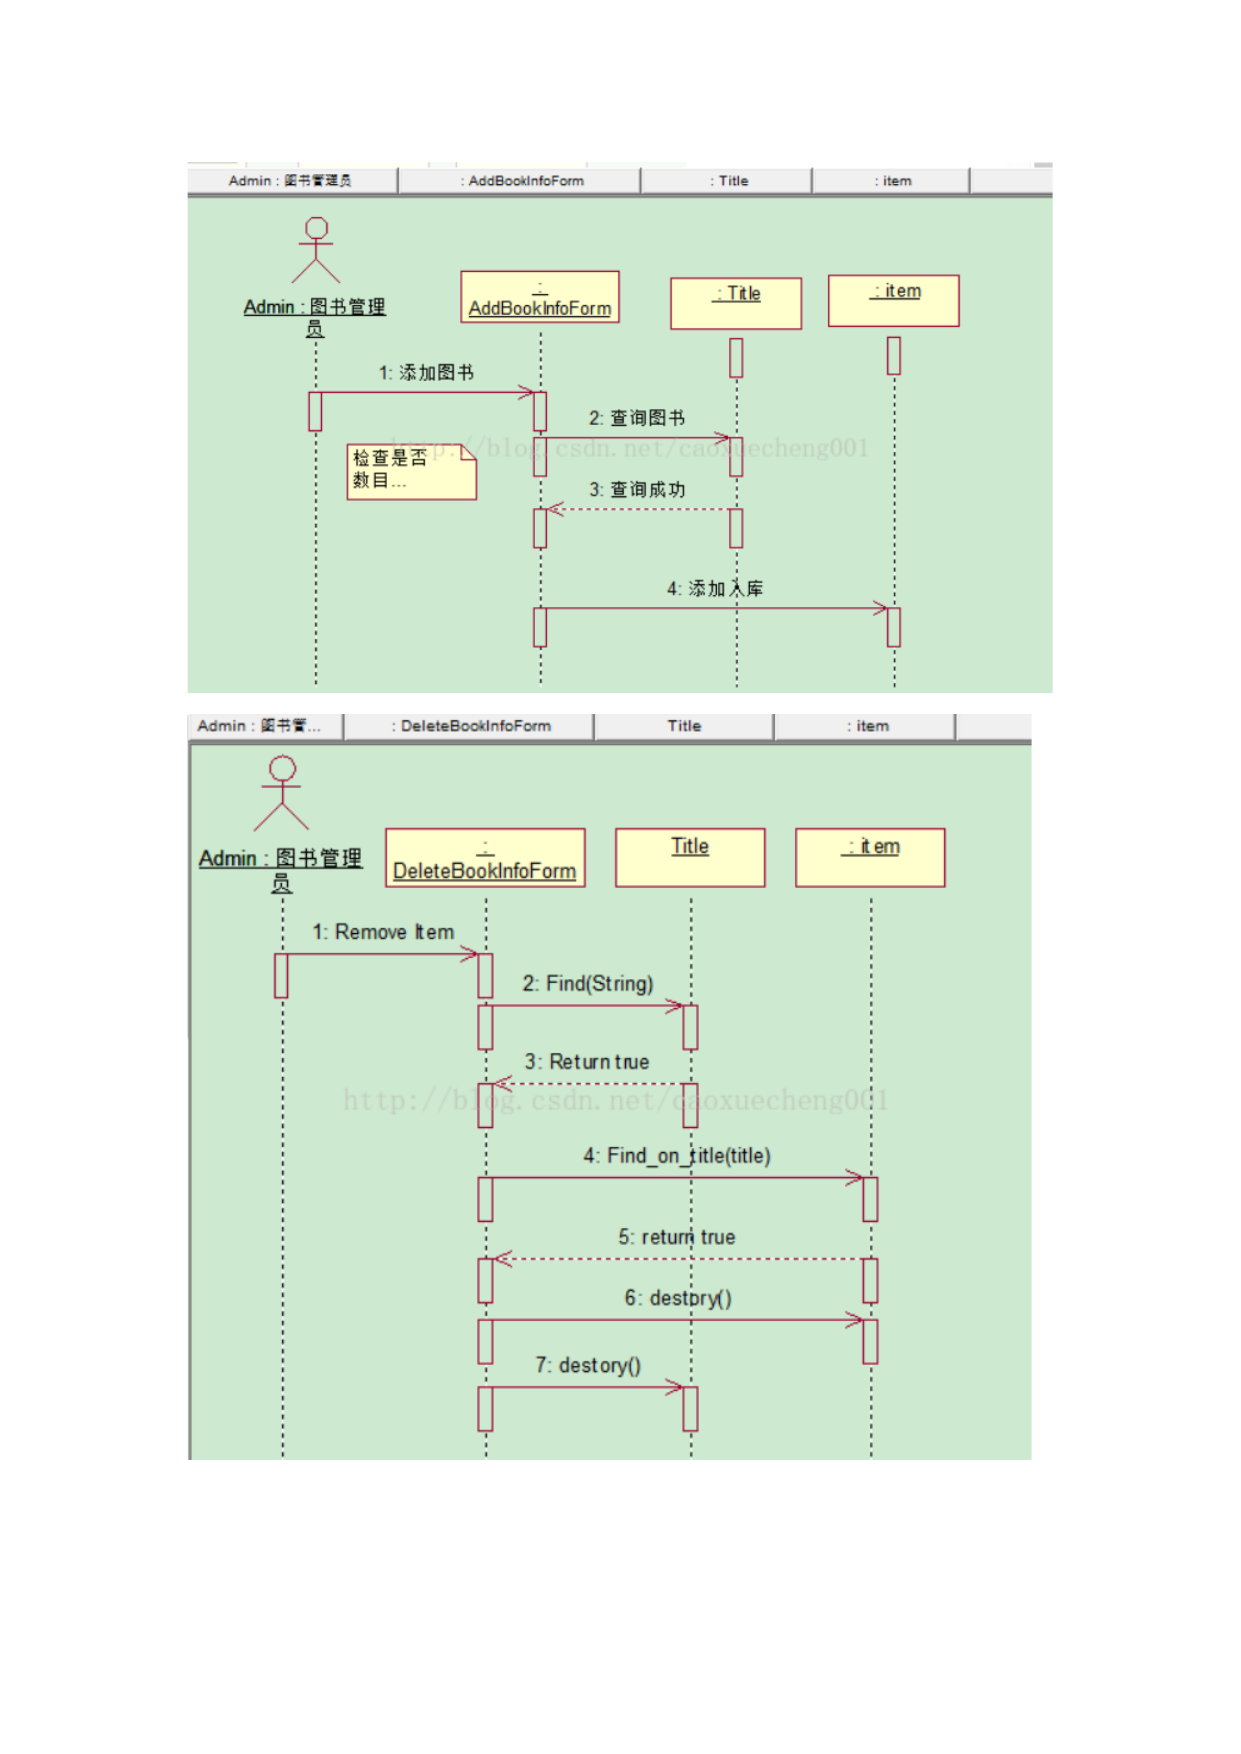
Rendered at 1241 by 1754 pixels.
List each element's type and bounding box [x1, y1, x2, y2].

picture [187, 162, 1053, 693]
picture [187, 714, 1033, 1460]
